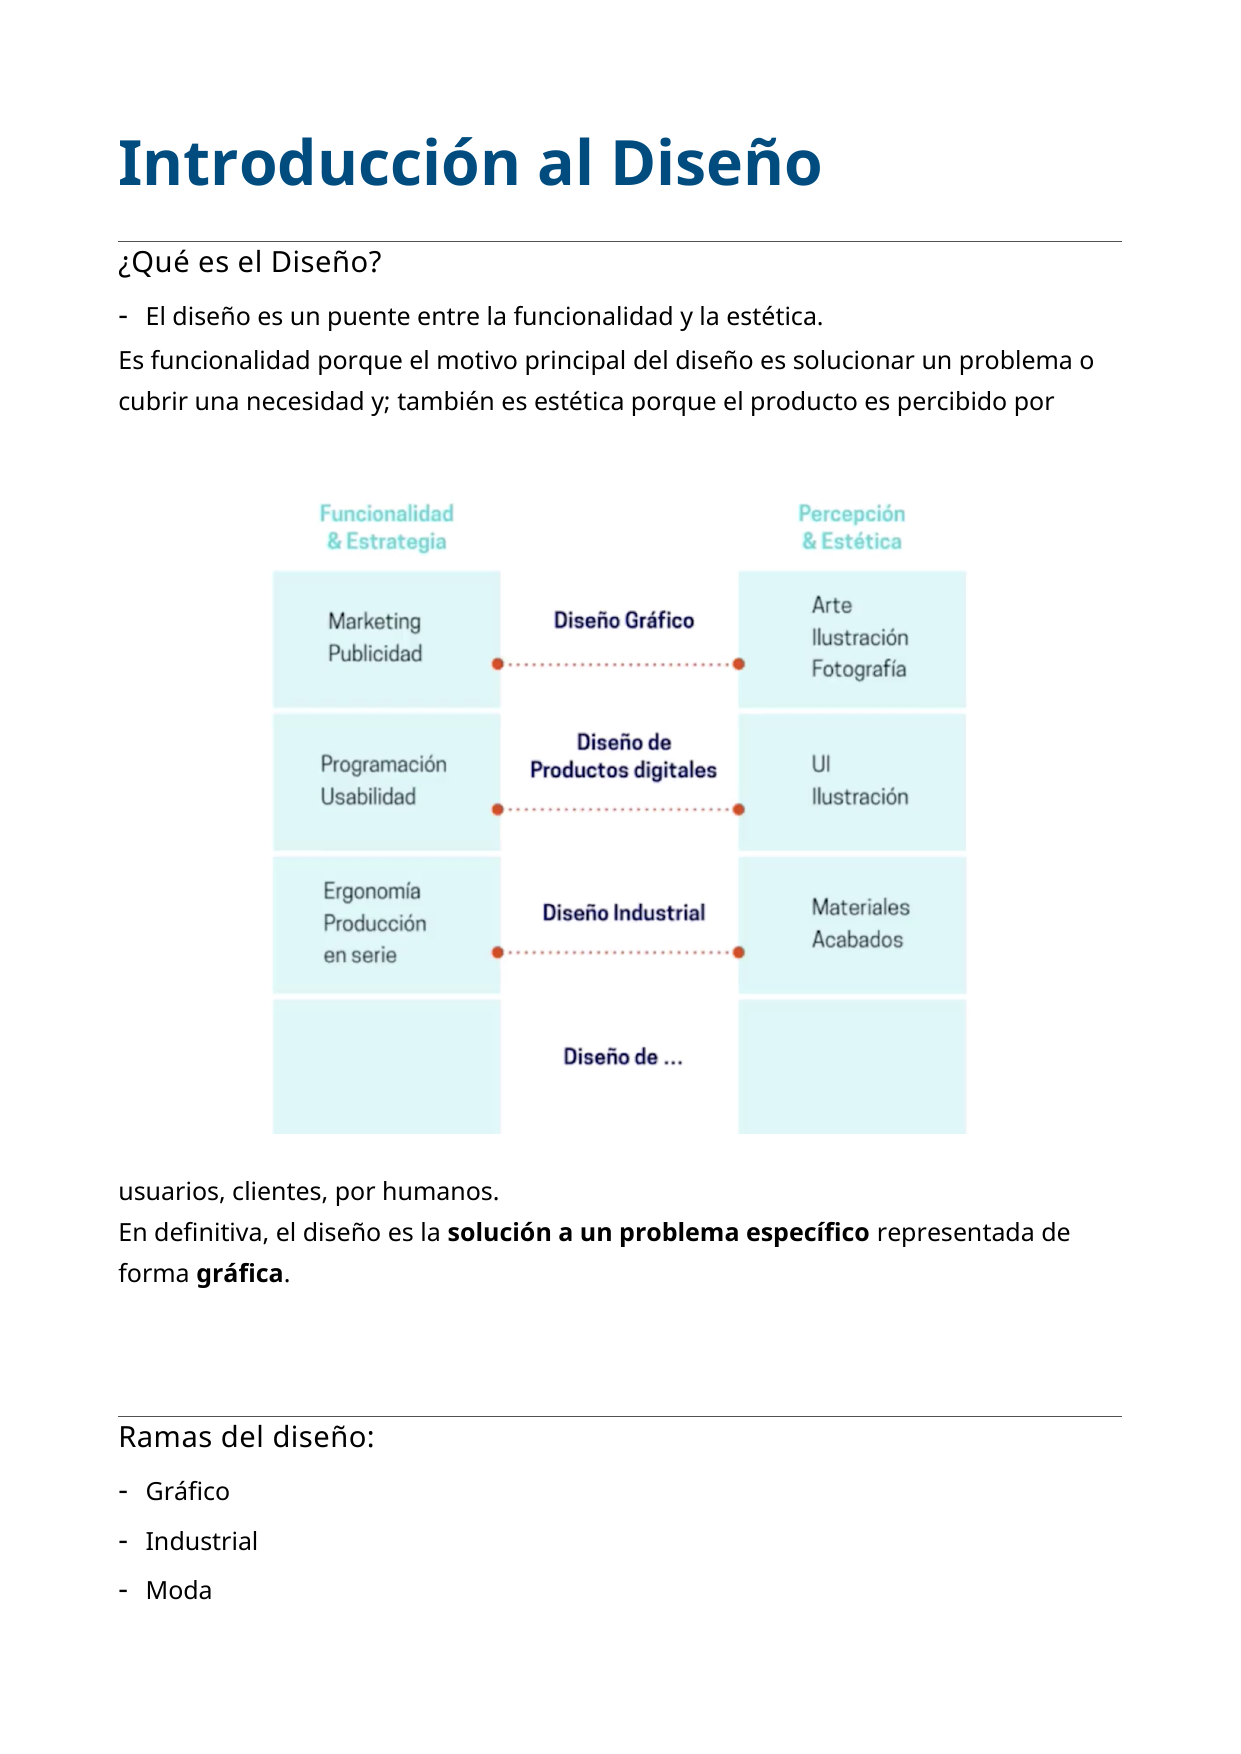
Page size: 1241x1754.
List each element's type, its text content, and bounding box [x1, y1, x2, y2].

list Gráfico [118, 1468, 1122, 1509]
list El diseño es un puente entre la funcionalidad y la estética. [118, 293, 1122, 335]
text En definitiva, el diseño es la solución a un problema específico representada de forma gráfica. [118, 1215, 1122, 1290]
text ¿Qué es el Diseño? [118, 242, 1122, 281]
text Ramas del diseño: [118, 1417, 1122, 1456]
picture [170, 463, 1068, 1134]
list Moda [118, 1567, 1122, 1608]
list Industrial [118, 1518, 1122, 1559]
text Introducción al Diseño [118, 118, 1122, 203]
